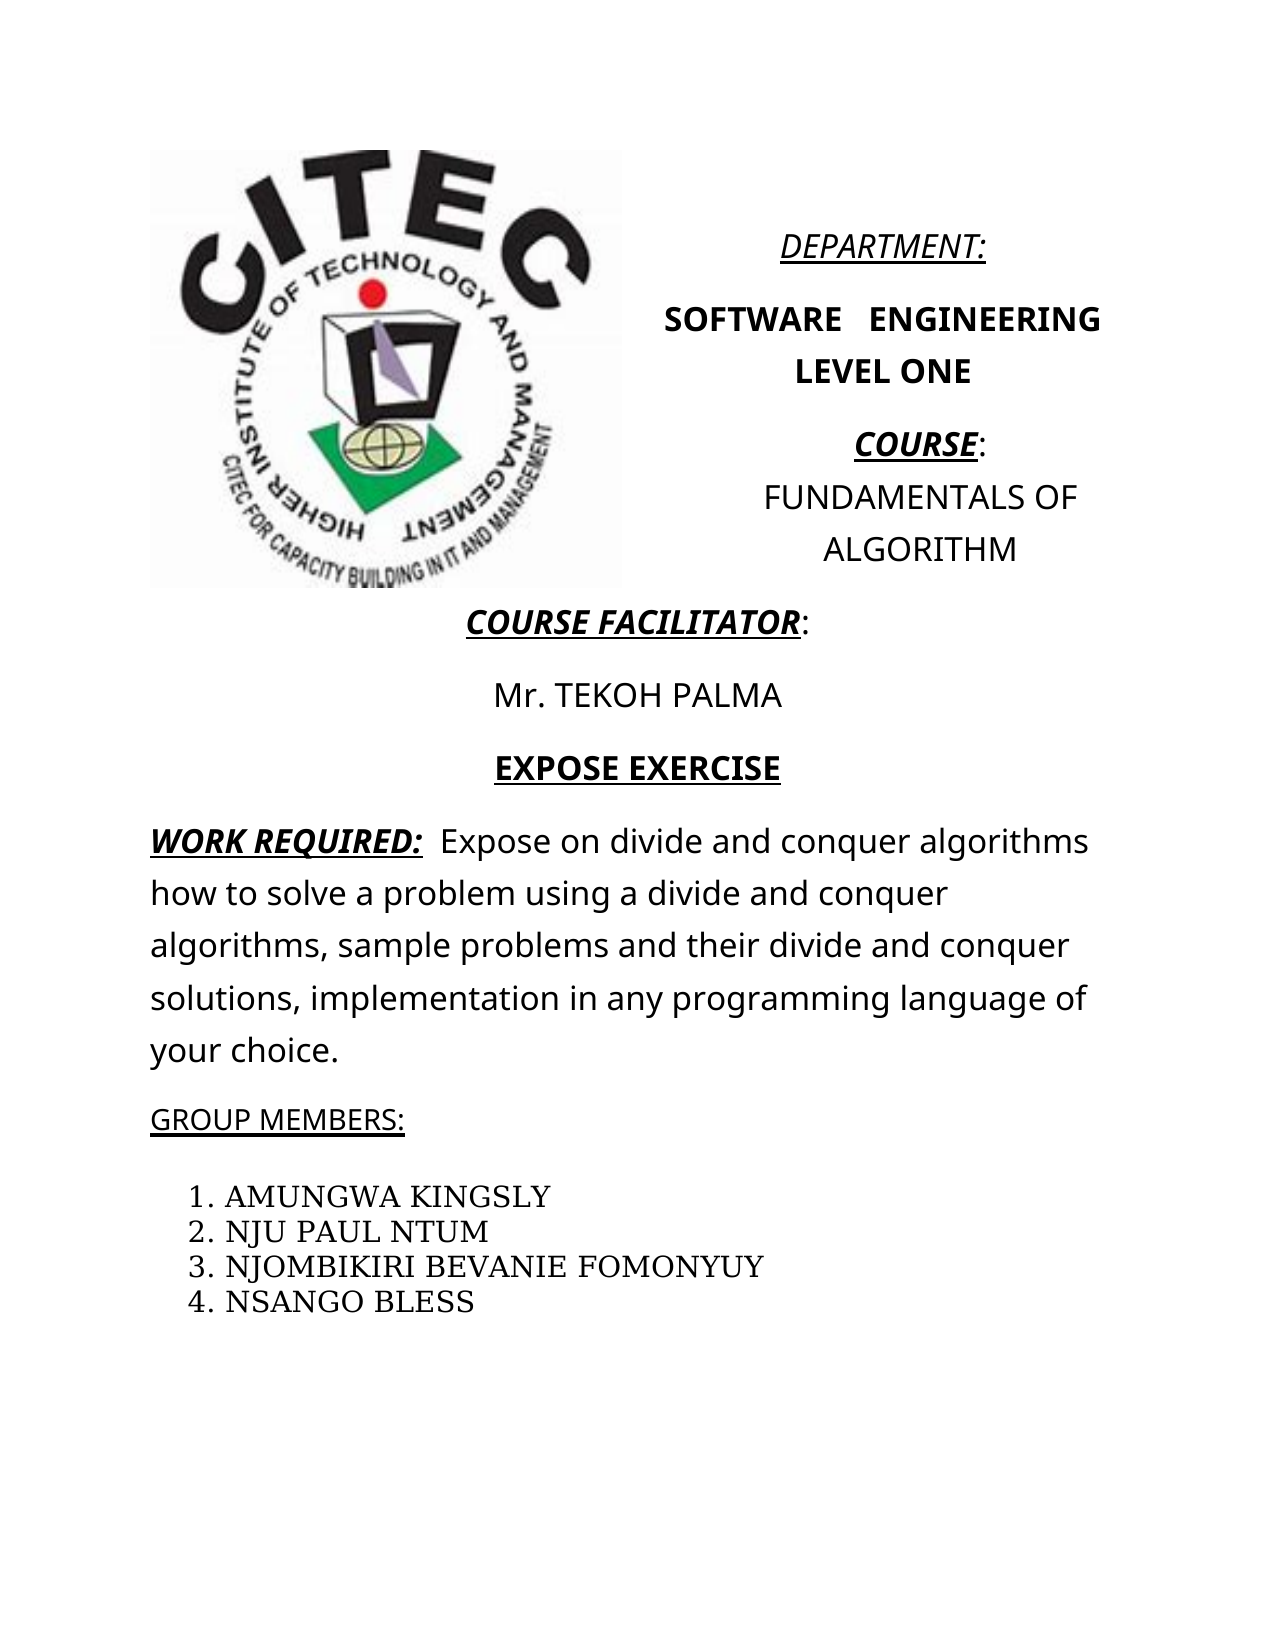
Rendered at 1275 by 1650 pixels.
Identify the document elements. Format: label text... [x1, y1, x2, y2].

text EXPOSE EXERCISE [150, 745, 1125, 790]
picture [150, 150, 622, 588]
list NJU PAUL NTUM [187, 1214, 1125, 1249]
text COURSE: FUNDAMENTALS OF ALGORITHM [622, 421, 1125, 571]
text GROUP MEMBERS: [150, 1099, 1125, 1139]
text SOFTWARE ENGINEERING LEVEL ONE [622, 296, 1125, 394]
text WORK REQUIRED: Expose on divide and conquer algorithms how to solve a problem using a divide and conquer algorithms, sample problems and their divide and conquer solutions, implementation in any programming language of your choice. [150, 818, 1125, 1072]
list NSANGO BLESS [187, 1284, 1125, 1319]
list NJOMBIKIRI BEVANIE FOMONYUY [187, 1249, 1125, 1284]
text DEPARTMENT: [622, 223, 1125, 268]
text COURSE FACILITATOR: [150, 599, 1125, 644]
text Mr. TEKOH PALMA [150, 672, 1125, 717]
list AMUNGWA KINGSLY [187, 1179, 1125, 1214]
